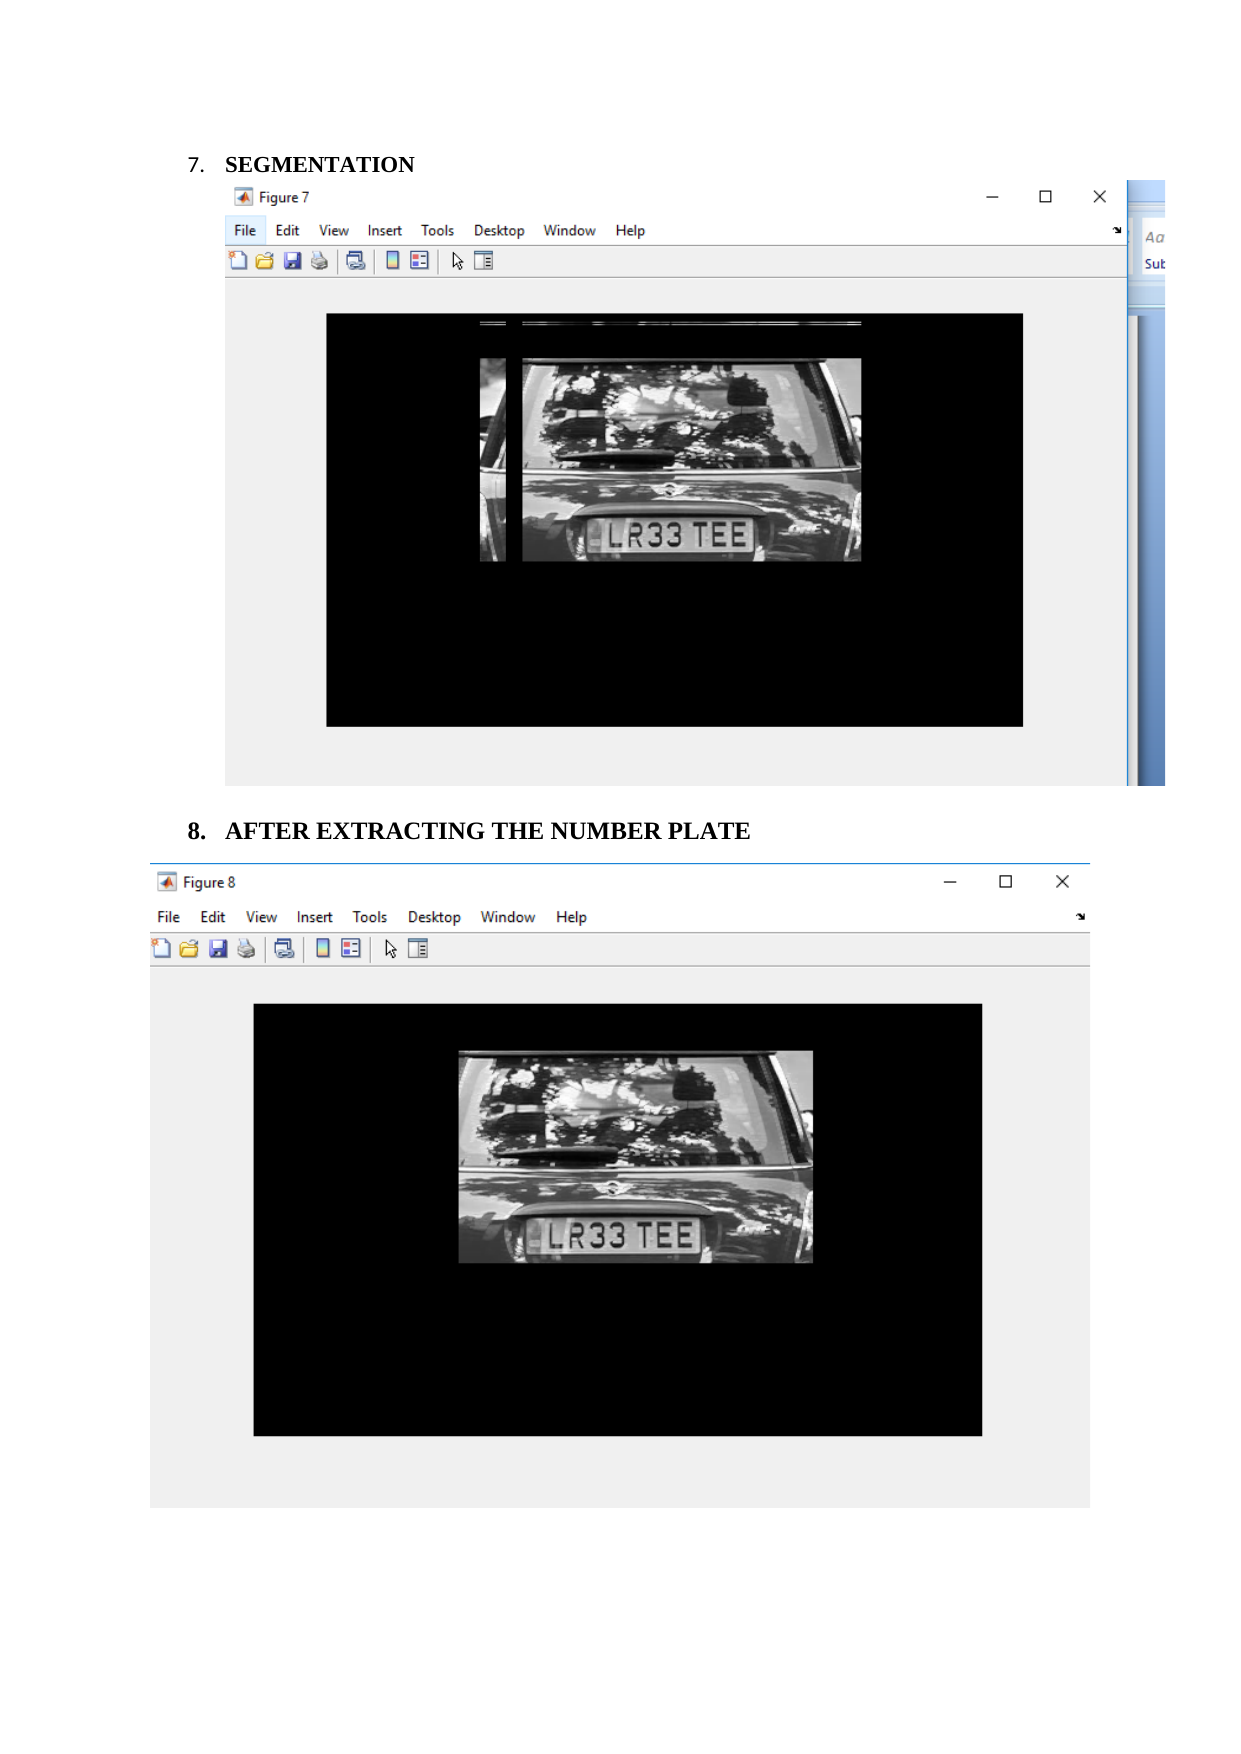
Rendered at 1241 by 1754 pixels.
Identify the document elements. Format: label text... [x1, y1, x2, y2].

picture [225, 180, 1166, 786]
list AFTER EXTRACTING THE NUMBER PLATE [187, 816, 1090, 845]
picture [150, 863, 1091, 1508]
